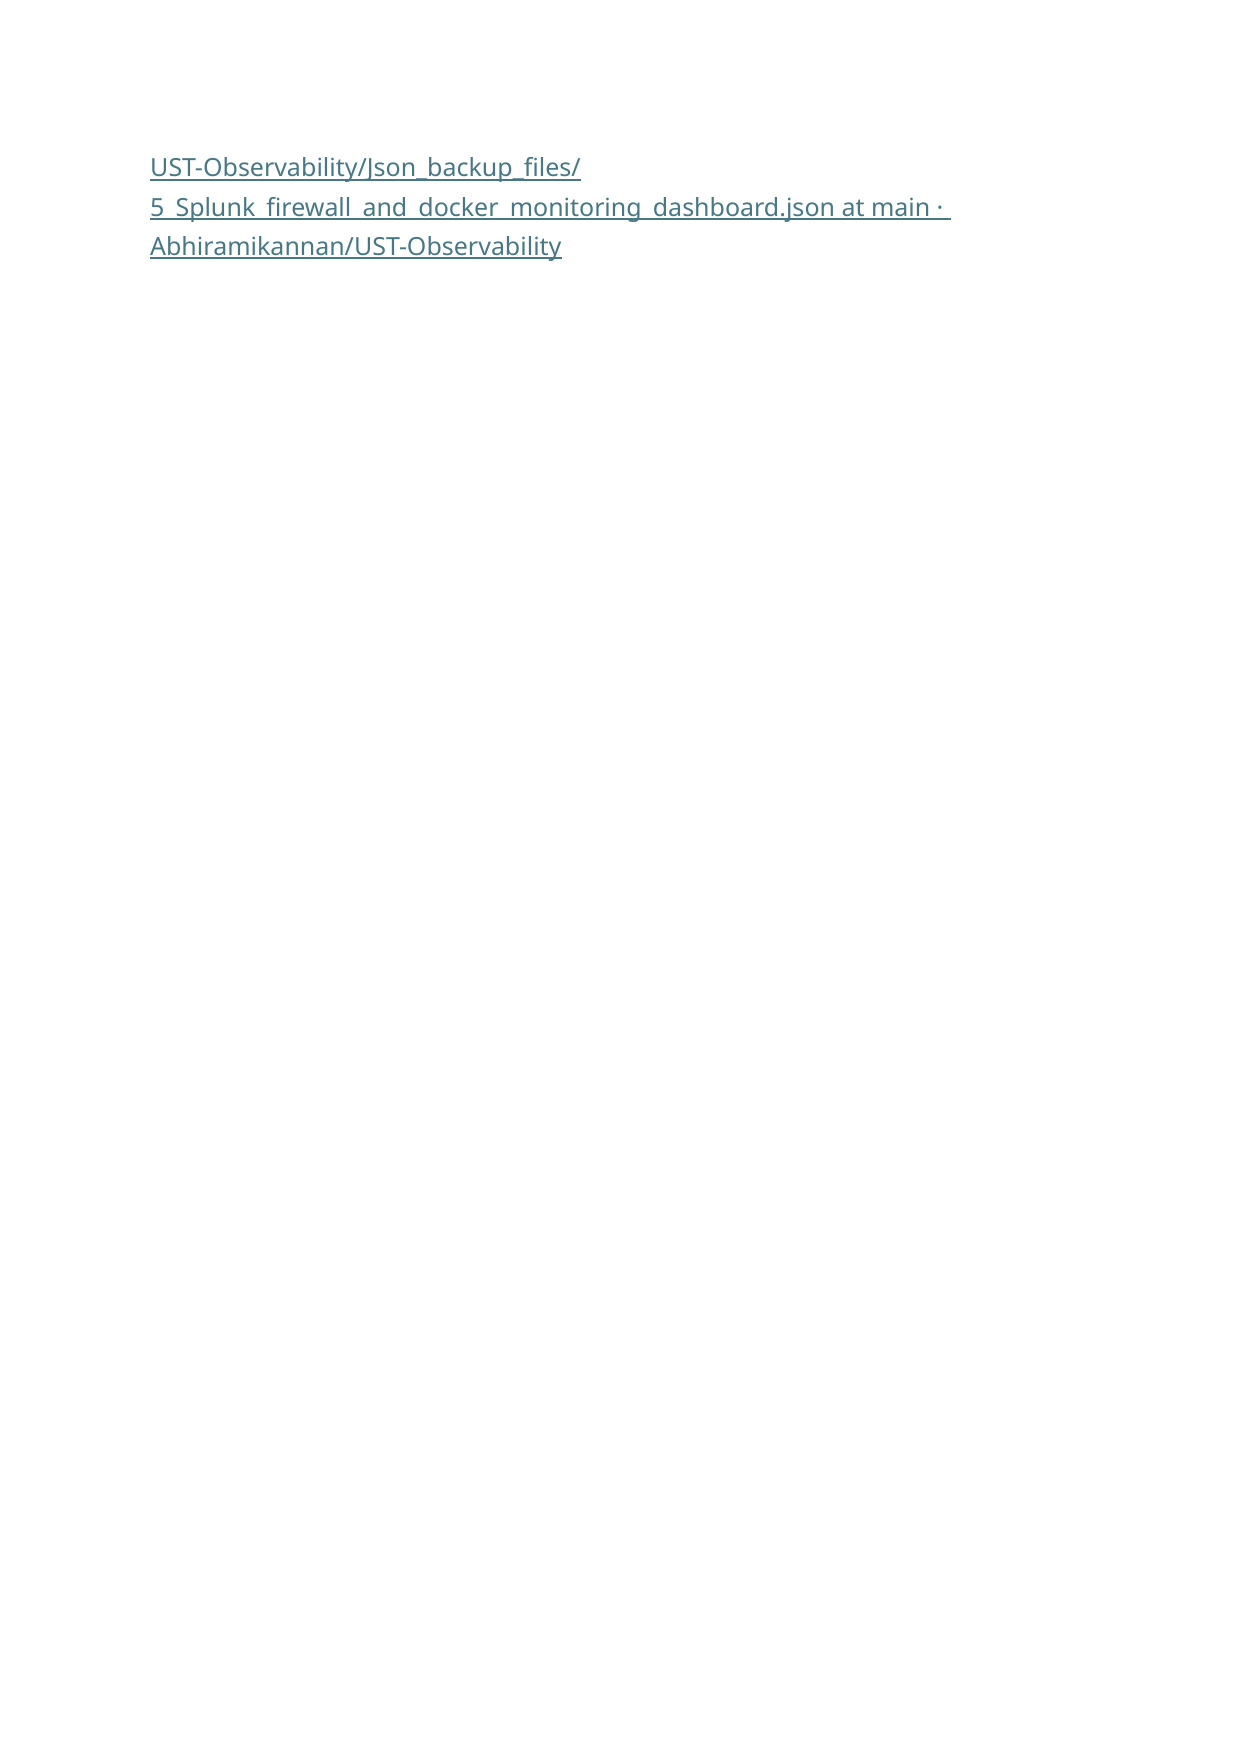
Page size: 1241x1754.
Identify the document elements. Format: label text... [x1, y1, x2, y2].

text UST-Observability/Json_backup_files/5_Splunk_firewall_and_docker_monitoring_dashboard.json at main · Abhiramikannan/UST-Observability [150, 150, 1090, 262]
